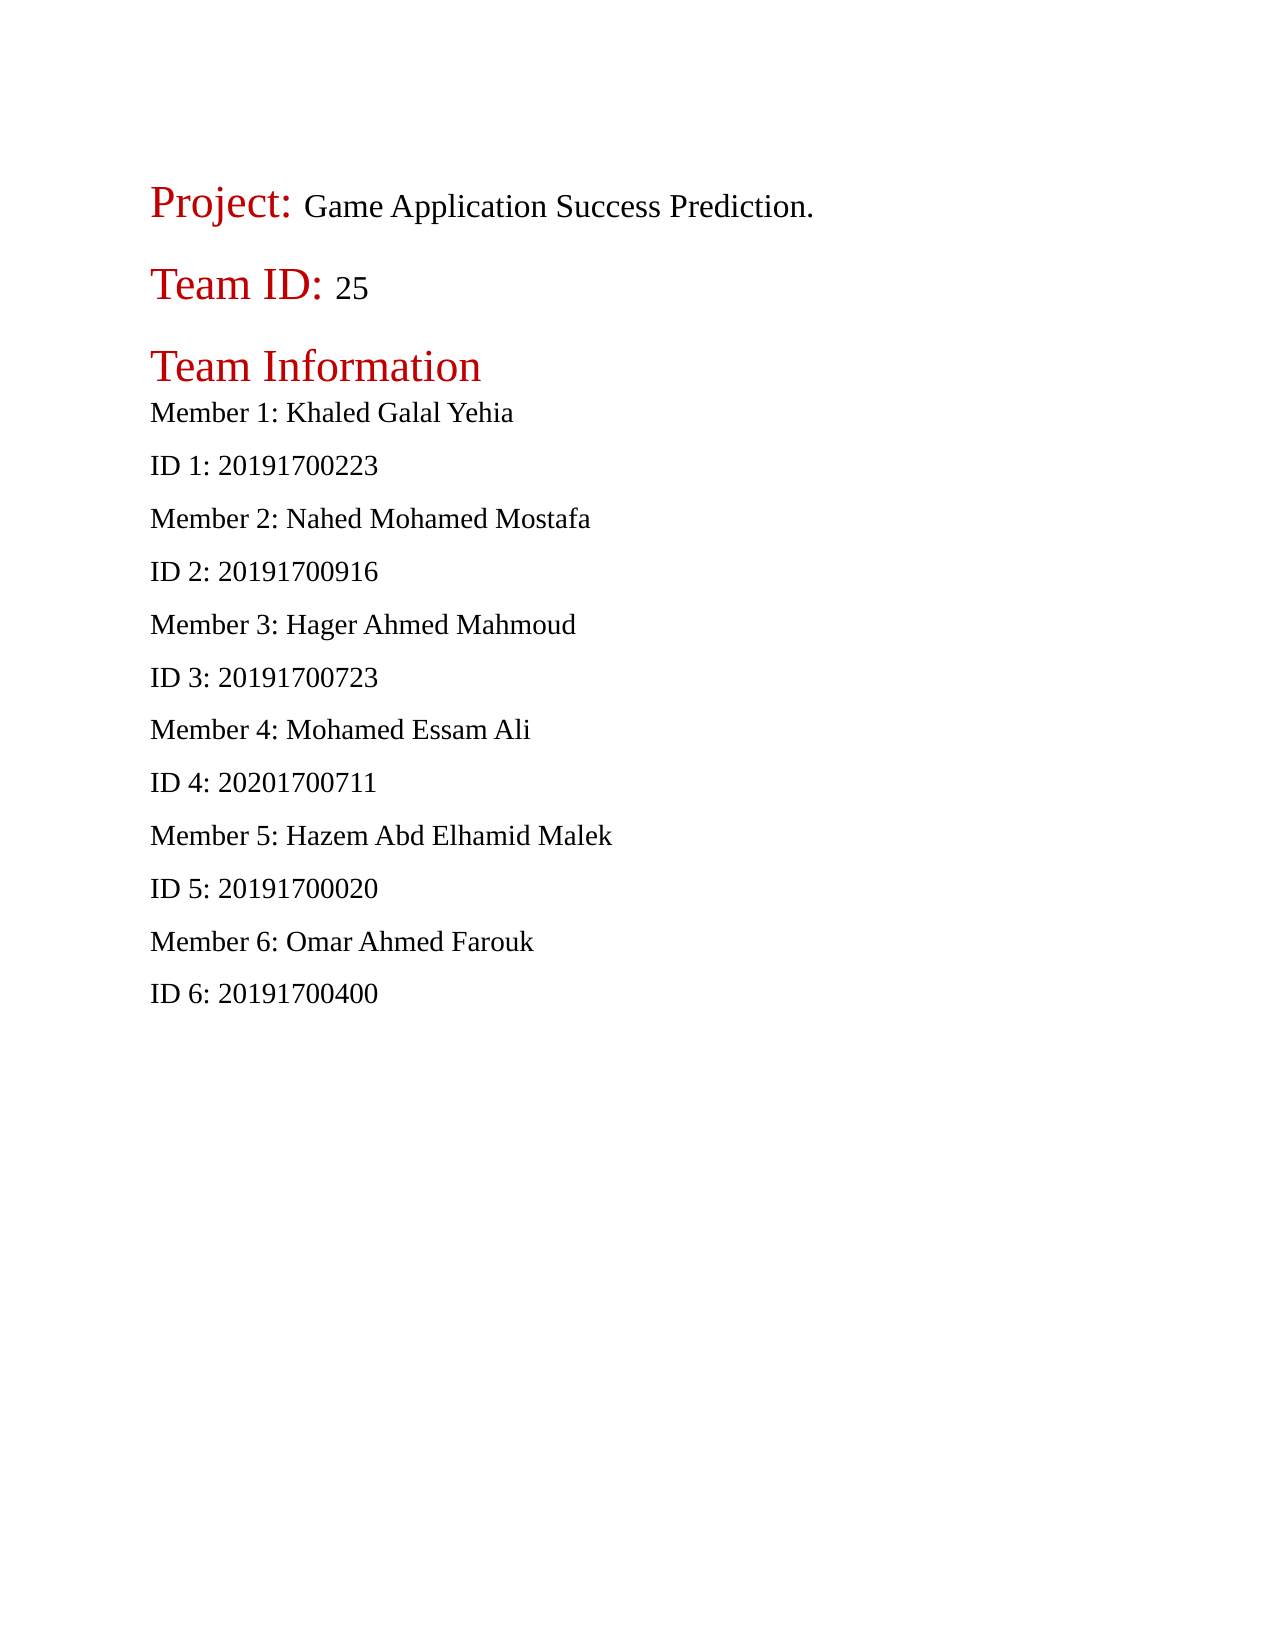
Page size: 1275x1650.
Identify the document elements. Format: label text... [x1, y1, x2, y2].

subtitle Team Information [150, 339, 1125, 391]
subtitle Project: Game Application Success Prediction. [150, 175, 1125, 228]
text ID 2: 20191700916 [150, 554, 1125, 588]
text Member 1: Khaled Galal Yehia [150, 396, 1125, 429]
text ID 4: 20201700711 [150, 765, 1125, 799]
text Member 3: Hager Ahmed Mahmoud [150, 607, 1125, 640]
text Member 6: Omar Ahmed Farouk [150, 924, 1125, 957]
text ID 3: 20191700723 [150, 660, 1125, 693]
text Member 5: Hazem Abd Elhamid Malek [150, 818, 1125, 852]
subtitle Team ID: 25 [150, 257, 1125, 309]
text ID 6: 20191700400 [150, 977, 1125, 1010]
text ID 1: 20191700223 [150, 448, 1125, 482]
text Member 4: Mohamed Essam Ali [150, 712, 1125, 746]
text ID 5: 20191700020 [150, 871, 1125, 904]
text Member 2: Nahed Mohamed Mostafa [150, 501, 1125, 535]
